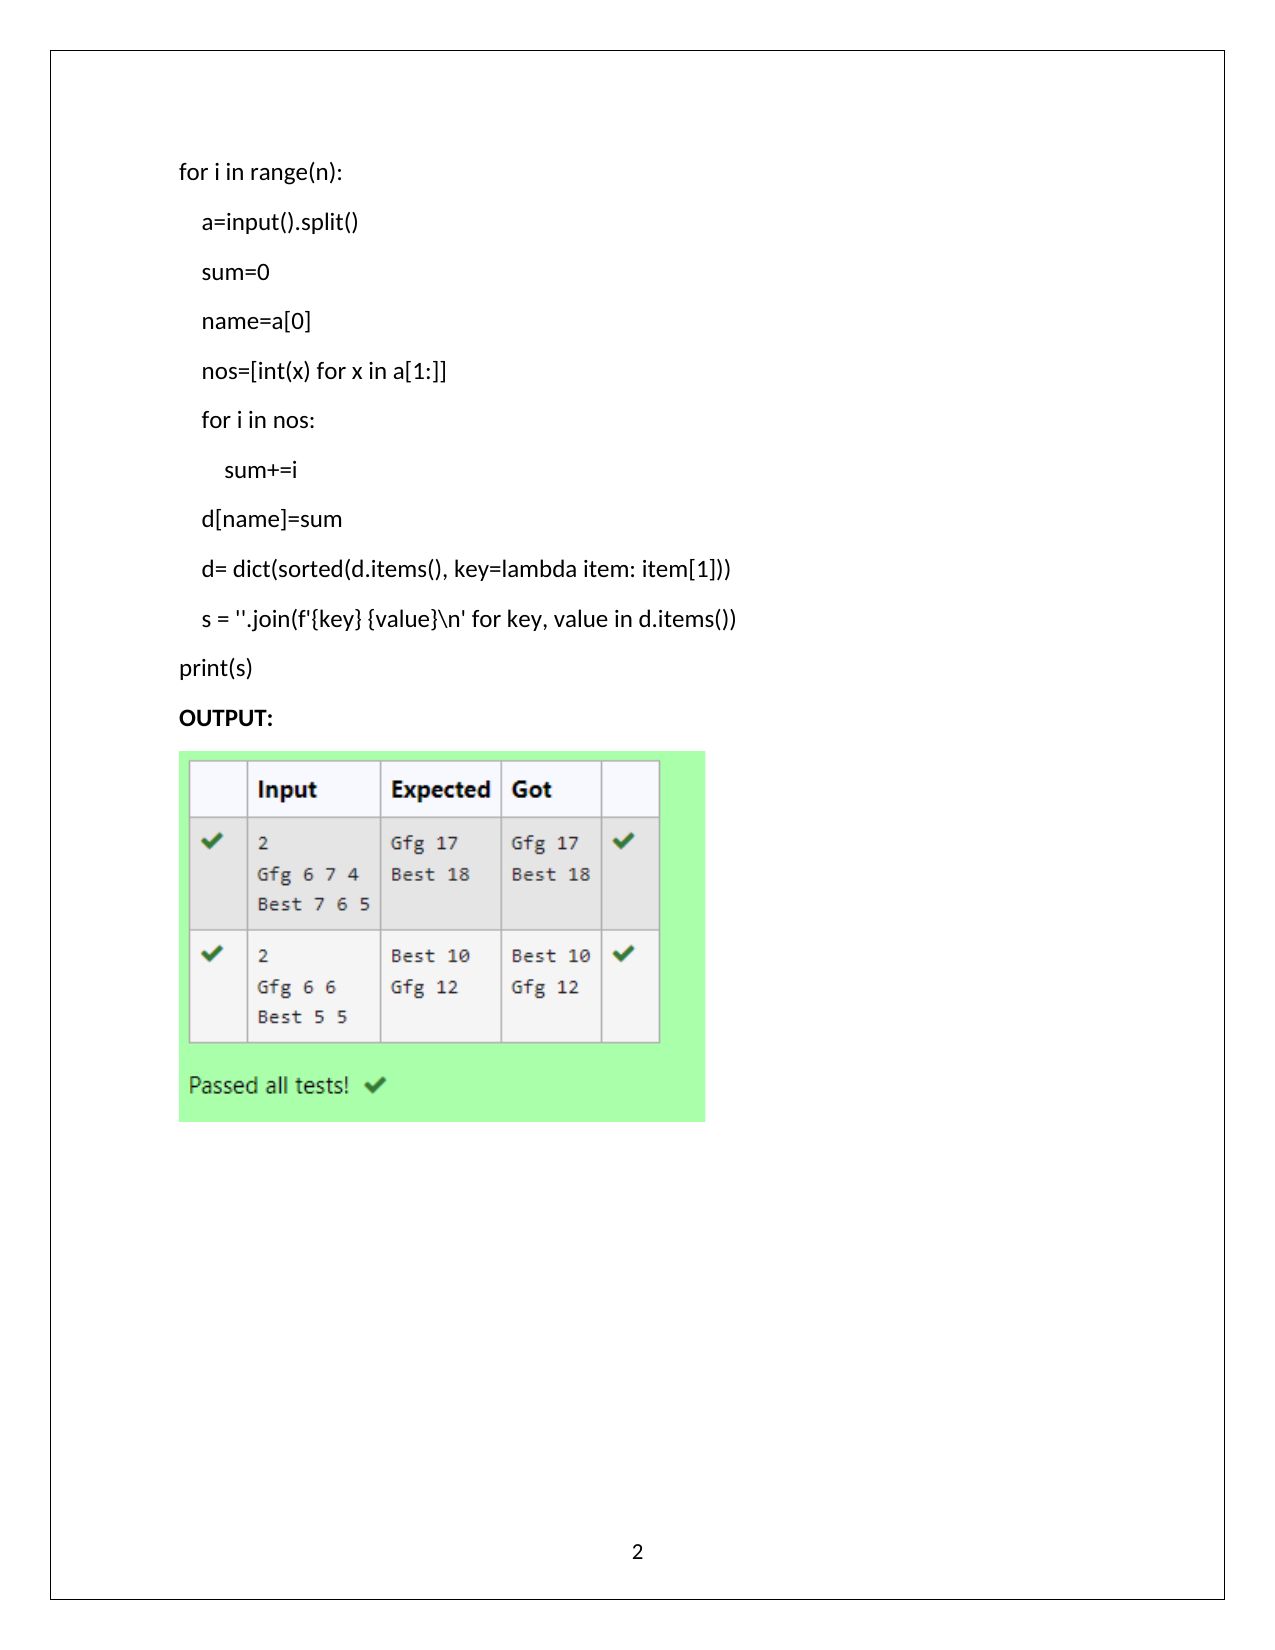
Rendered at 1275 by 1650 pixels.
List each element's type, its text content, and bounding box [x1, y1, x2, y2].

text nos=[int(x) for x in a[1:]] [179, 355, 1096, 385]
text d[name]=sum [179, 504, 1096, 534]
text sum+=i [179, 454, 1096, 484]
text name=a[0] [179, 305, 1096, 336]
text a=input().split() [179, 206, 1096, 237]
text OUTPUT: [179, 702, 1096, 732]
text print(s) [179, 652, 1096, 683]
picture [178, 751, 706, 1122]
text s = ''.join(f'{key} {value}\n' for key, value in d.items()) [179, 603, 1096, 633]
text sum=0 [179, 256, 1096, 286]
text for i in nos: [179, 404, 1096, 435]
text d= dict(sorted(d.items(), key=lambda item: item[1])) [179, 553, 1096, 584]
text for i in range(n): [179, 157, 1096, 187]
